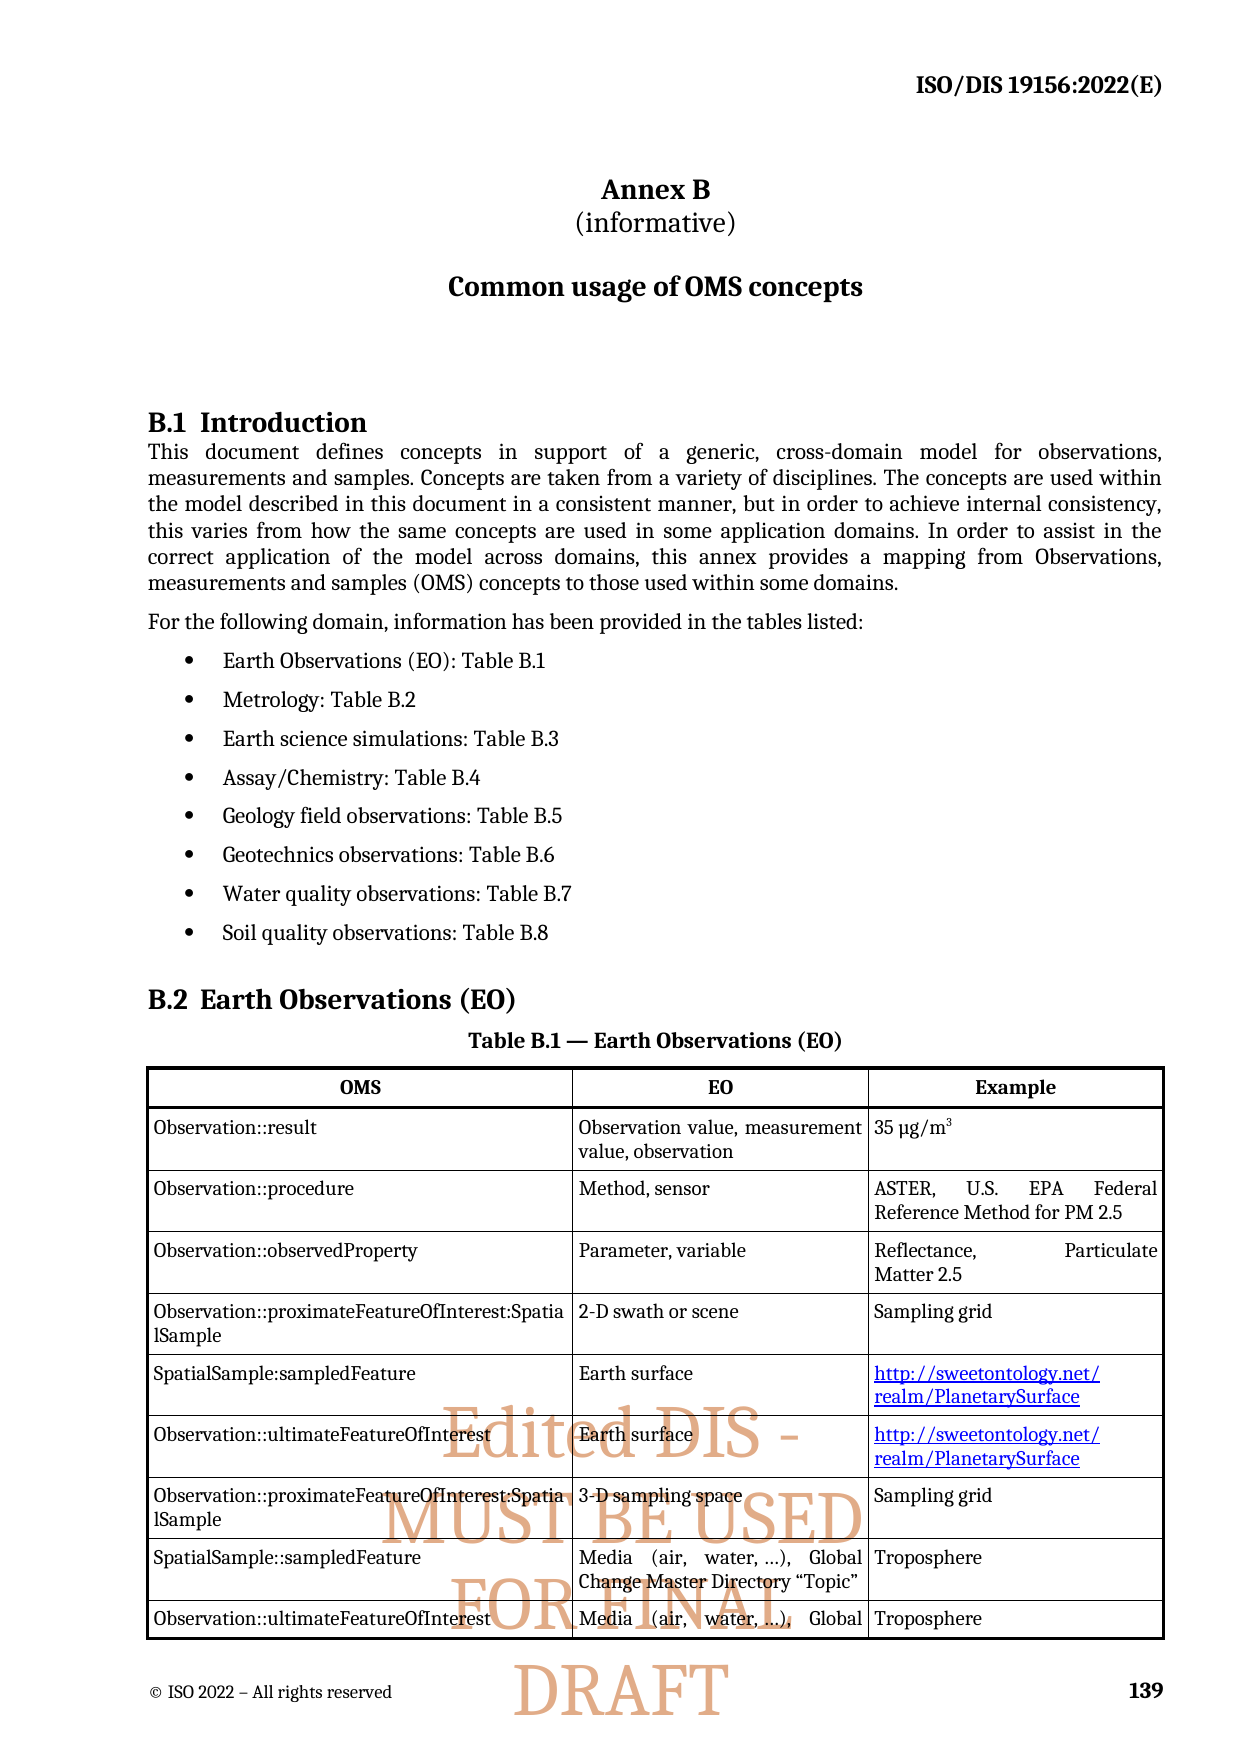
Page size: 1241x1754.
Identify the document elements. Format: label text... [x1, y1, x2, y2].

list Metrology: Table B.2 [185, 687, 1163, 713]
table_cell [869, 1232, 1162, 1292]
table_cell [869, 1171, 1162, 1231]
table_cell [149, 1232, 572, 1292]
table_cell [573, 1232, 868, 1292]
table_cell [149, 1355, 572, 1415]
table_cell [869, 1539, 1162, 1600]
list Water quality observations: Table B.7 [185, 881, 1163, 907]
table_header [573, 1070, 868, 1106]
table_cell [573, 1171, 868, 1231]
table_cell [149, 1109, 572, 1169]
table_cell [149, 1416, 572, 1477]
title Table B.1 — Earth Observations (EO) [148, 1027, 1163, 1054]
text Introduction [148, 410, 1163, 438]
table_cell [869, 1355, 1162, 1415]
list Assay/Chemistry: Table B.4 [185, 764, 1163, 791]
list Soil quality observations: Table B.8 [185, 920, 1163, 946]
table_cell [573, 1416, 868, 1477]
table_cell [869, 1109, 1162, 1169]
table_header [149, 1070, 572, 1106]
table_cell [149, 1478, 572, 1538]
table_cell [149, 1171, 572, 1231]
text This document defines concepts in support of a generic, cross-domain model for observations, measurements and samples. Concepts are taken from a variety of disciplines. The concepts are used within the model described in this document in a consistent manner, but in order to achieve internal consistency, this varies from how the same concepts are used in some application domains. In order to assist in the correct application of the model across domains, this annex provides a mapping from Observations, measurements and samples (OMS) concepts to those used within some domains. [148, 438, 1163, 597]
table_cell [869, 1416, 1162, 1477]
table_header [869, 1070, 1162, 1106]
list Geology field observations: Table B.5 [185, 803, 1163, 830]
text (informative) Common usage of OMS concepts [148, 174, 1163, 303]
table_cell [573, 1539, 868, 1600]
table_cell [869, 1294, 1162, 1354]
text For the following domain, information has been provided in the tables listed: [148, 609, 1163, 635]
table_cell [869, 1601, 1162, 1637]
text Earth Observations (EO) [148, 987, 1163, 1015]
list Earth science simulations: Table B.3 [185, 726, 1163, 752]
list Geotechnics observations: Table B.6 [185, 842, 1163, 868]
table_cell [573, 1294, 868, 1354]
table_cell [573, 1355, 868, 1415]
list Earth Observations (EO): Table B.1 [185, 648, 1163, 674]
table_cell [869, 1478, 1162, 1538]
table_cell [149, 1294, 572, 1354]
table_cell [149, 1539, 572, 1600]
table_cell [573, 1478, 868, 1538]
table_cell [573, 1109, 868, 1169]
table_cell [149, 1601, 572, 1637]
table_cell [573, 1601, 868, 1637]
